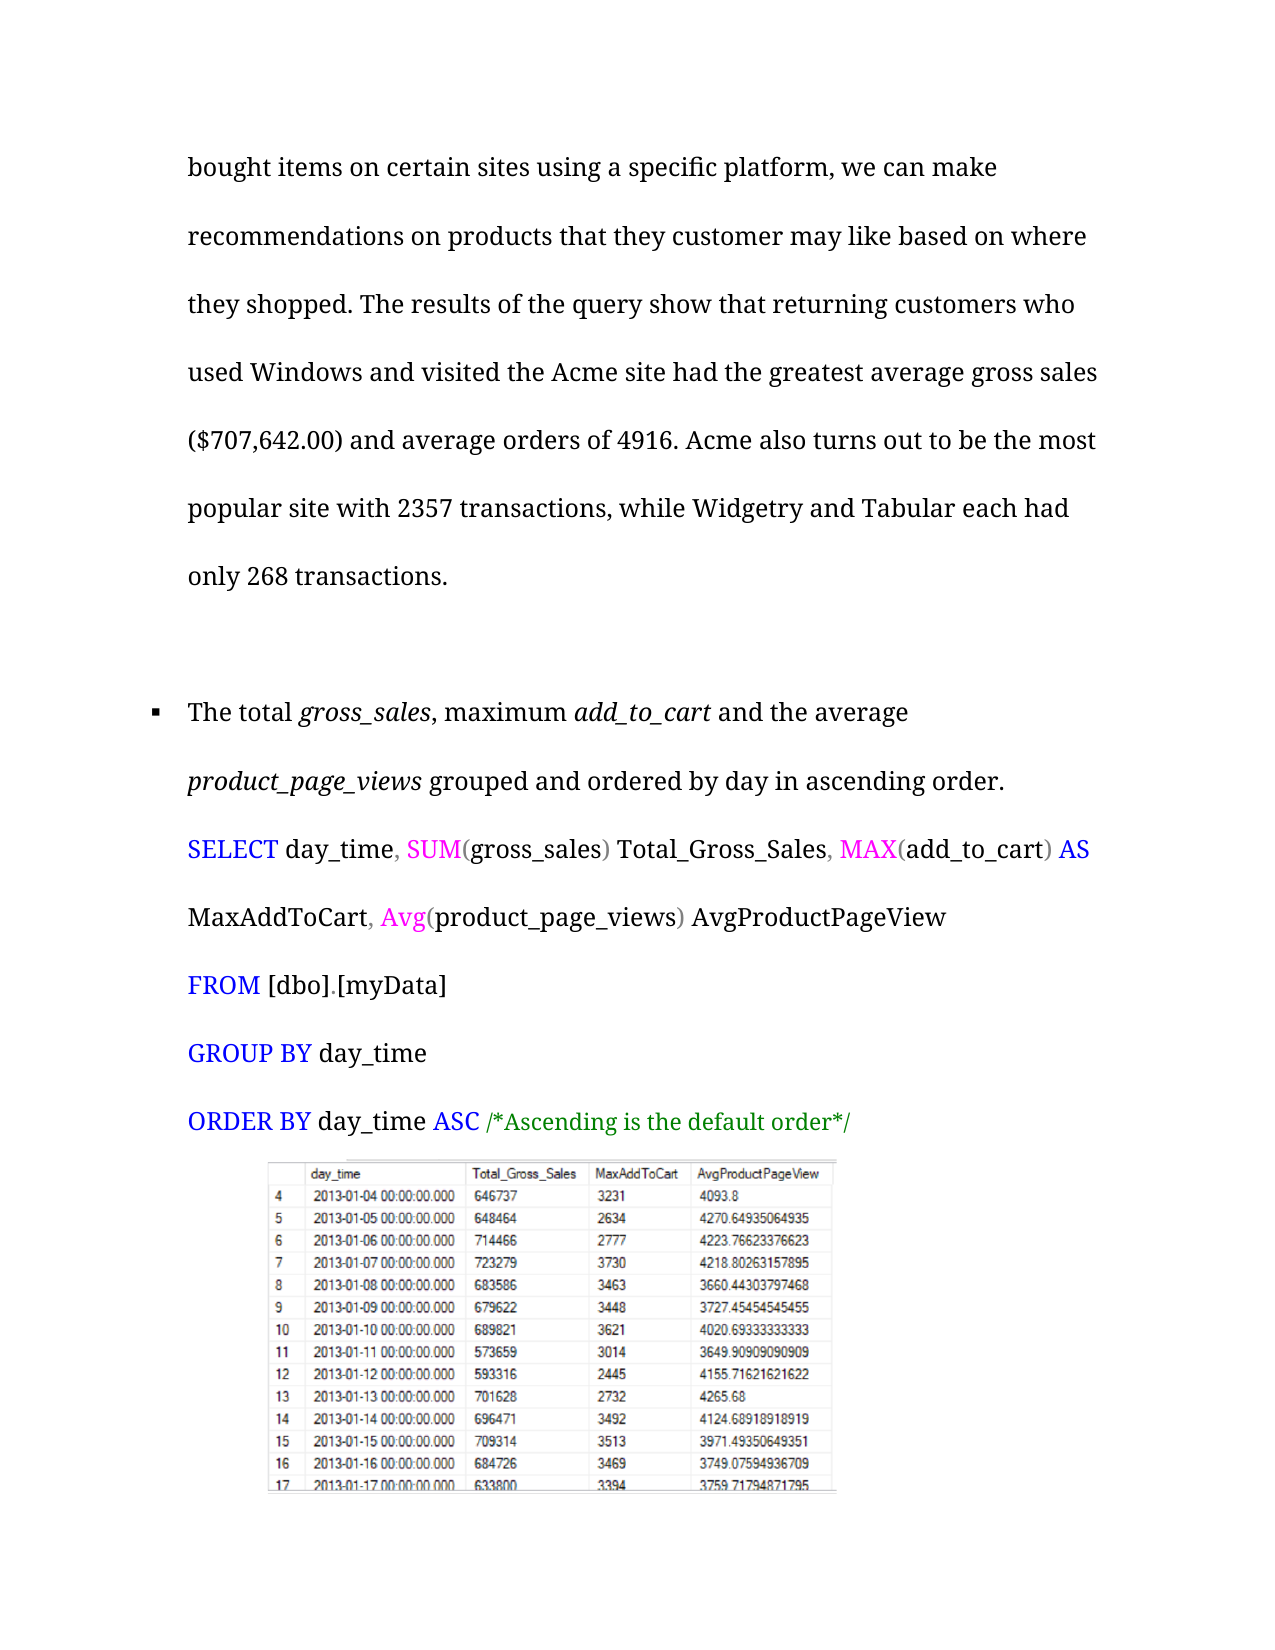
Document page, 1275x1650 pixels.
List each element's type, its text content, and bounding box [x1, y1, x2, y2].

text FROM [dbo].[myData] [187, 967, 1125, 1002]
text SELECT day_time, SUM(gross_sales) Total_Gross_Sales, MAX(add_to_cart) AS MaxAddToCart, Avg(product_page_views) AvgProductPageView [187, 831, 1125, 933]
list The total gross_sales, maximum add_to_cart and the average product_page_views grouped and ordered by day in ascending order. [150, 695, 1125, 797]
text ORDER BY day_time ASC /*Ascending is the default order*/ [187, 1104, 1125, 1138]
picture [267, 1159, 837, 1494]
text GROUP BY day_time [187, 1036, 1125, 1070]
